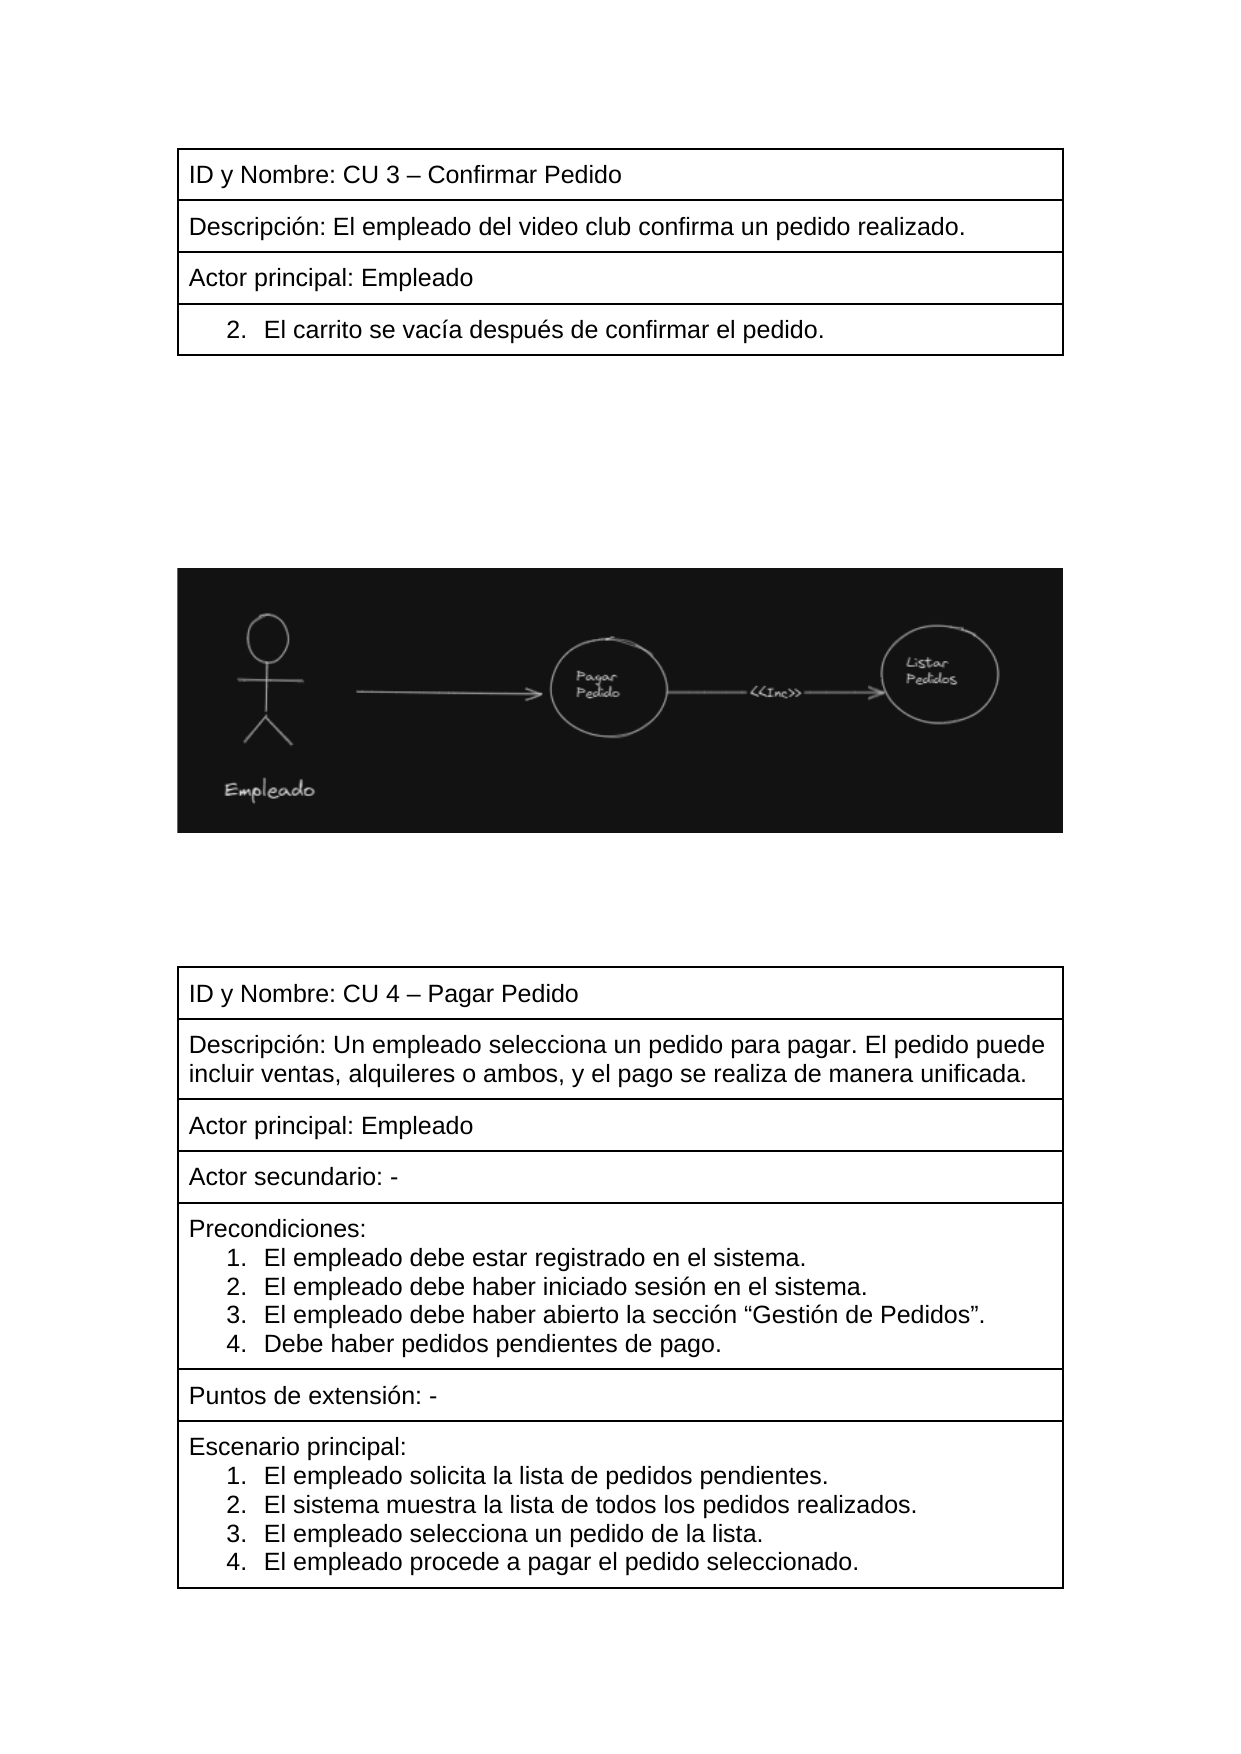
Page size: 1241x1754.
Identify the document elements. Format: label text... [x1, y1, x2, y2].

table_cell Descripción: El empleado del video club confirma un pedido realizado. [179, 201, 1062, 251]
table_cell Actor secundario: - [179, 1152, 1062, 1202]
table_cell Precondiciones: El empleado debe estar registrado en el sistema. El empleado debe haber iniciado sesión en el sistema. El empleado debe haber abierto la sección “Gestión de Pedidos”. Debe haber pedidos pendientes de pago. [179, 1204, 1062, 1368]
picture [177, 568, 1063, 833]
table_cell Actor principal: Empleado [179, 253, 1062, 303]
table_cell Actor principal: Empleado [179, 1100, 1062, 1150]
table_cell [179, 305, 1062, 354]
table_header ID y Nombre: CU 3 – Confirmar Pedido [179, 150, 1062, 199]
table_cell Puntos de extensión: - [179, 1370, 1062, 1420]
table_cell Descripción: Un empleado selecciona un pedido para pagar. El pedido puede incluir ventas, alquileres o ambos, y el pago se realiza de manera unificada. [179, 1020, 1062, 1098]
table_header ID y Nombre: CU 4 – Pagar Pedido [179, 968, 1062, 1018]
